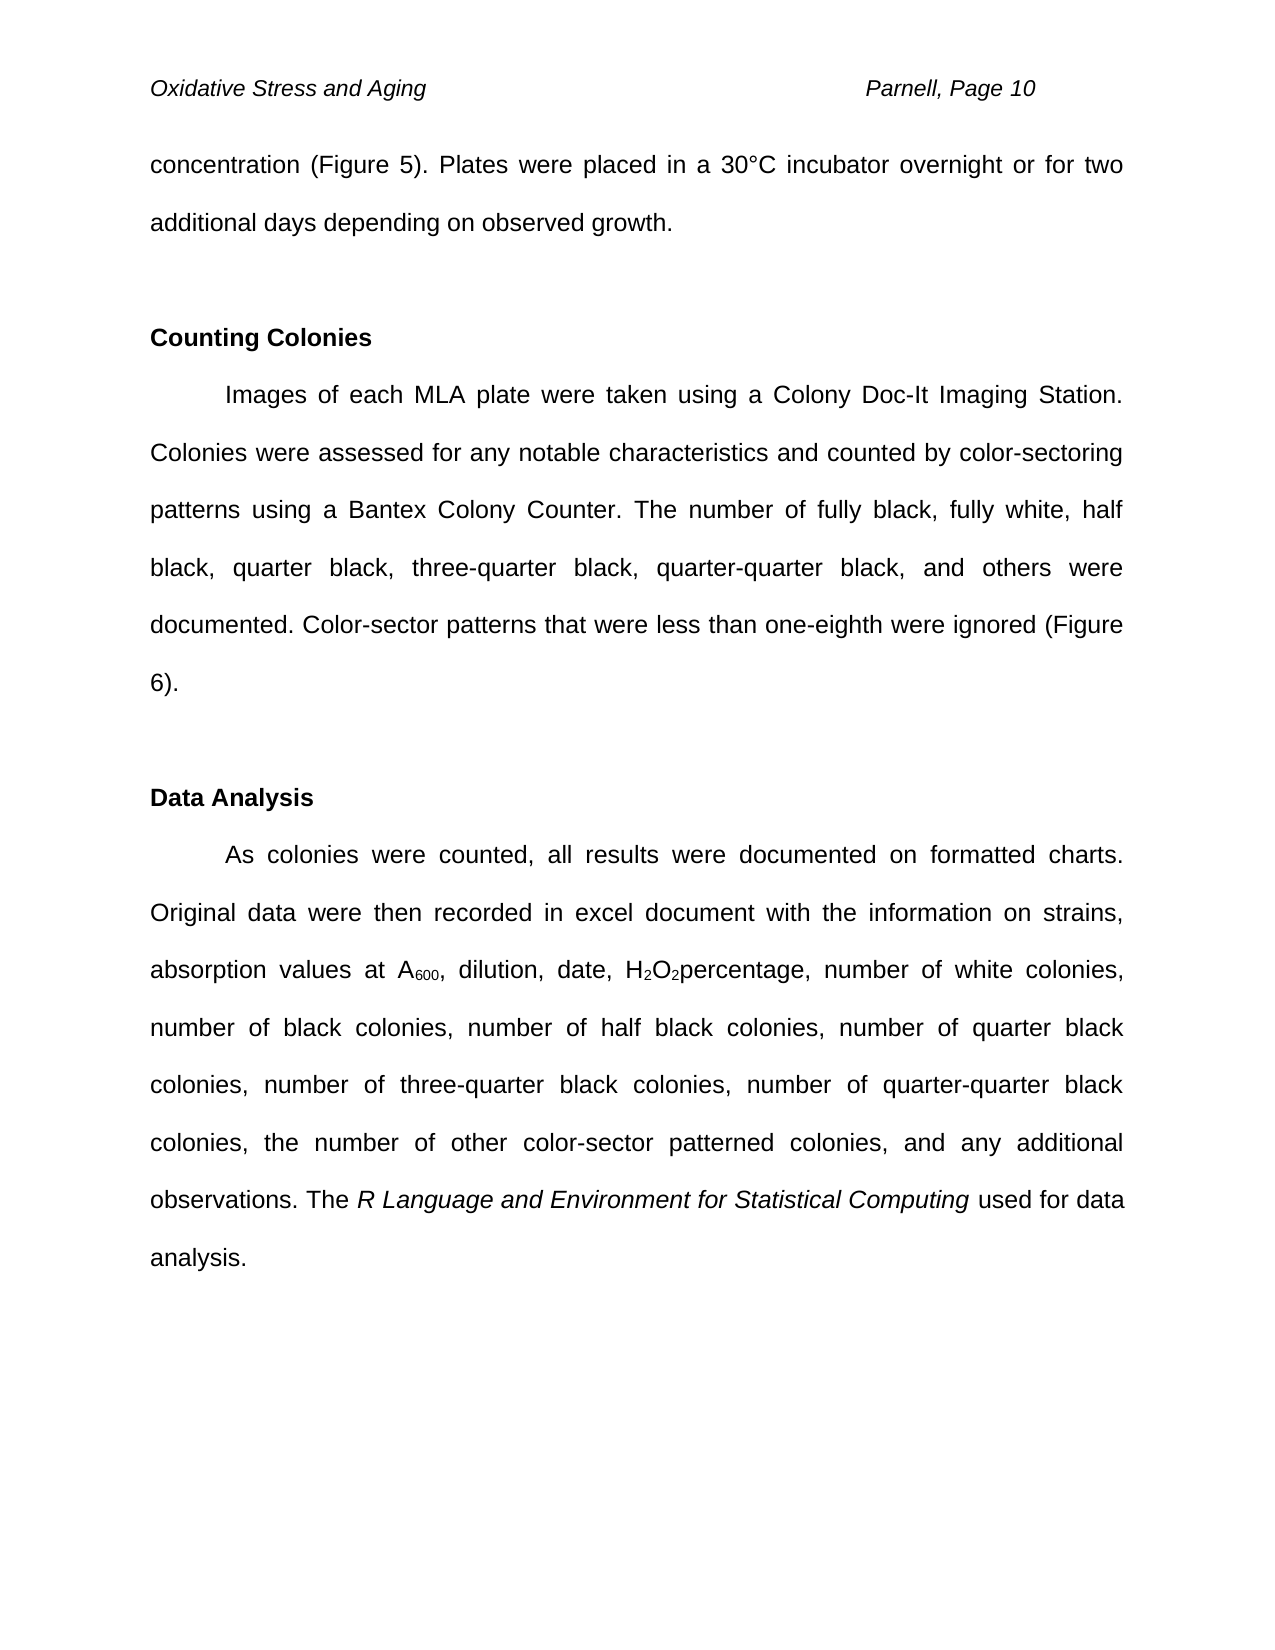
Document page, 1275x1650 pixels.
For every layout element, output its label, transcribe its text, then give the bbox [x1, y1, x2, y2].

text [150, 150, 1125, 236]
text As colonies were counted, all results were documented on formatted charts. Original data were then recorded in excel document with the information on strains, absorption values at A600, dilution, date, H2O2percentage, number of white colonies, number of black colonies, number of half black colonies, number of quarter black colonies, number of three-quarter black colonies, number of quarter-quarter black colonies, the number of other color-sector patterned colonies, and any additional observations. The R Language and Environment for Statistical Computing used for data analysis. [150, 840, 1125, 1271]
text Data Analysis [150, 782, 1125, 811]
text Counting Colonies [150, 322, 1125, 351]
text Images of each MLA plate were taken using a Colony Doc-It Imaging Station. Colonies were assessed for any notable characteristics and counted by color-sectoring patterns using a Bantex Colony Counter. The number of fully black, fully white, half black, quarter black, three-quarter black, quarter-quarter black, and others were documented. Color-sector patterns that were less than one-eighth were ignored (Figure 6). [150, 380, 1125, 696]
